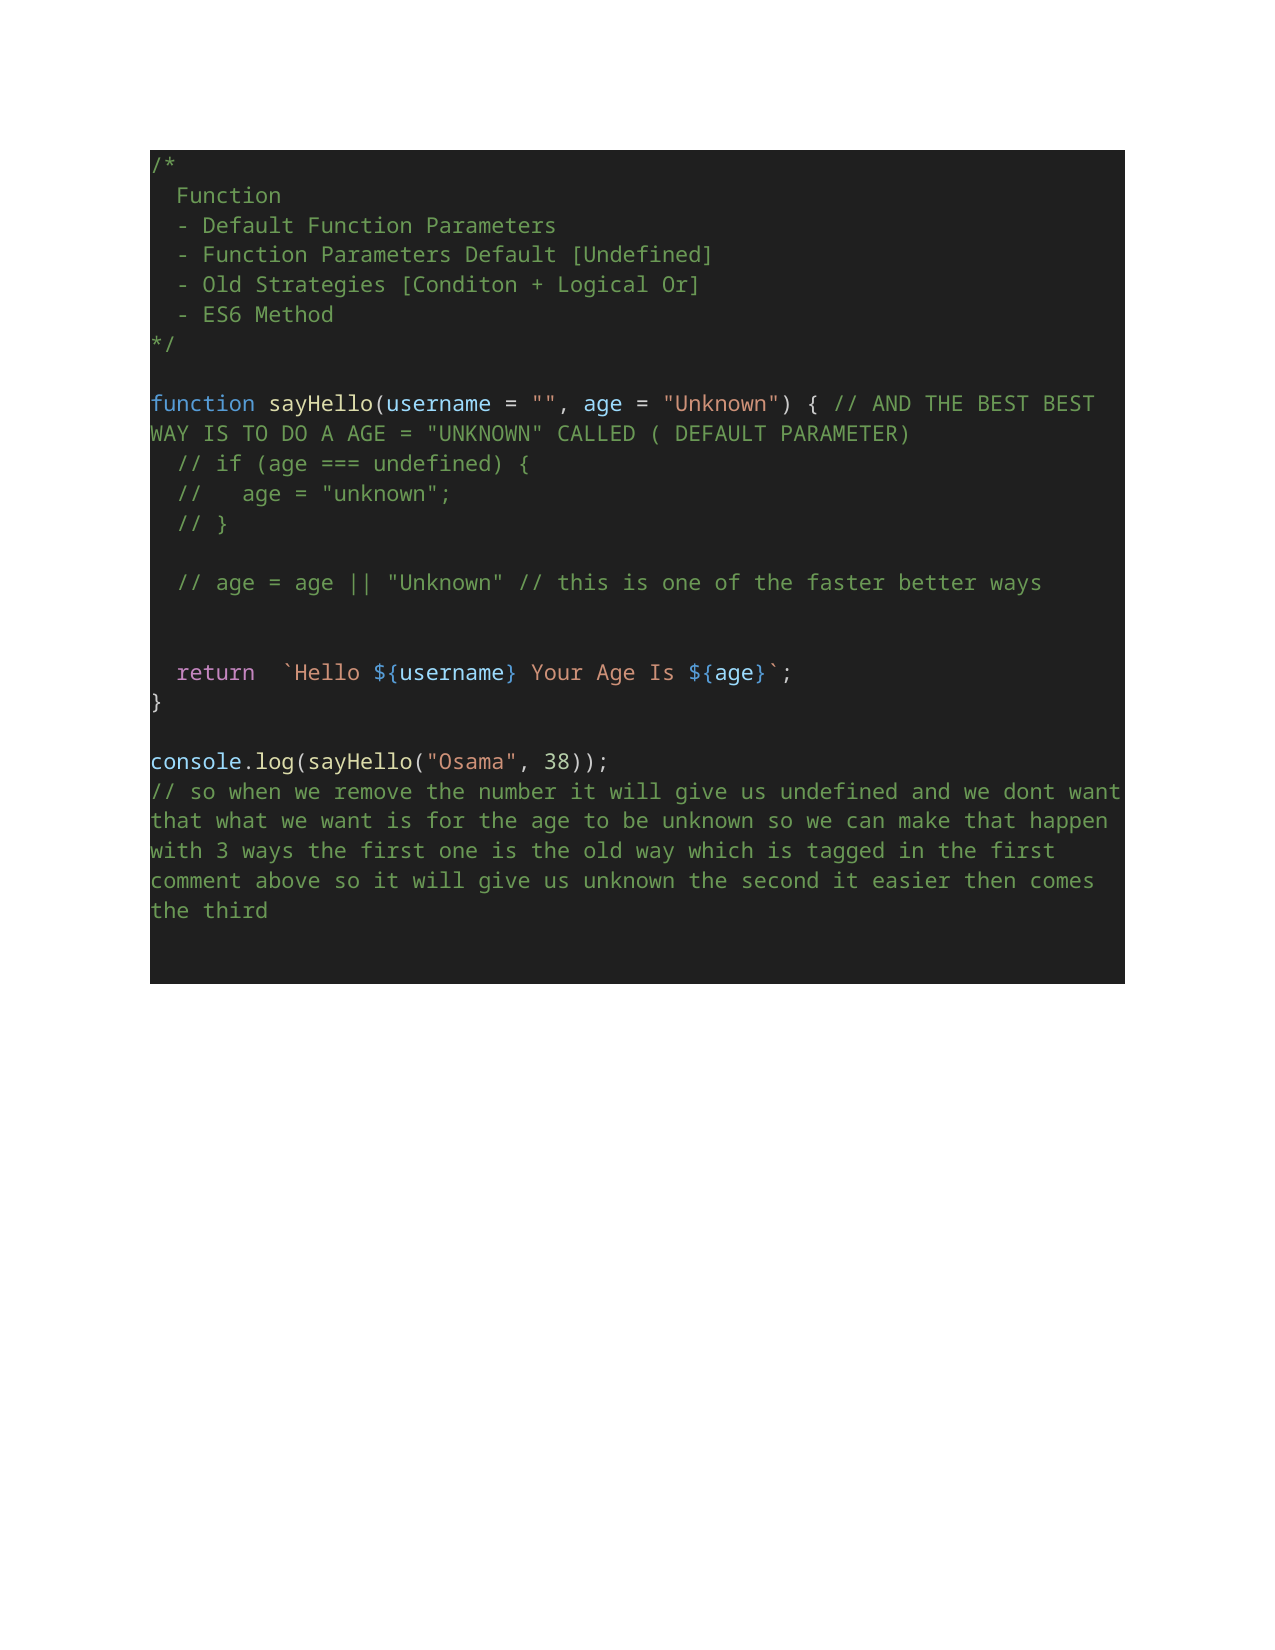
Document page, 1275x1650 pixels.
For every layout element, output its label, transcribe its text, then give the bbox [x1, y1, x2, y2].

text - ES6 Method [150, 299, 1125, 329]
text */ [150, 329, 1125, 358]
text // age = age || "Unknown" // this is one of the faster better ways [150, 567, 1125, 597]
text - Default Function Parameters [150, 209, 1125, 239]
text // if (age === undefined) { [150, 448, 1125, 478]
text function sayHello(username = "", age = "Unknown") { // AND THE BEST BEST WAY IS TO DO A AGE = "UNKNOWN" CALLED ( DEFAULT PARAMETER) [150, 388, 1125, 448]
text } [150, 686, 1125, 716]
text // age = "unknown"; [150, 478, 1125, 507]
text // } [150, 507, 1125, 537]
text // so when we remove the number it will give us undefined and we dont want that what we want is for the age to be unknown so we can make that happen with 3 ways the first one is the old way which is tagged in the first comment above so it will give us unknown the second it easier then comes the third [150, 776, 1125, 924]
text Function [150, 180, 1125, 209]
text - Old Strategies [Conditon + Logical Or] [150, 269, 1125, 299]
text /* [150, 150, 1125, 180]
text - Function Parameters Default [Undefined] [150, 239, 1125, 269]
text console.log(sayHello("Osama", 38)); [150, 746, 1125, 776]
text return `Hello ${username} Your Age Is ${age}`; [150, 656, 1125, 686]
